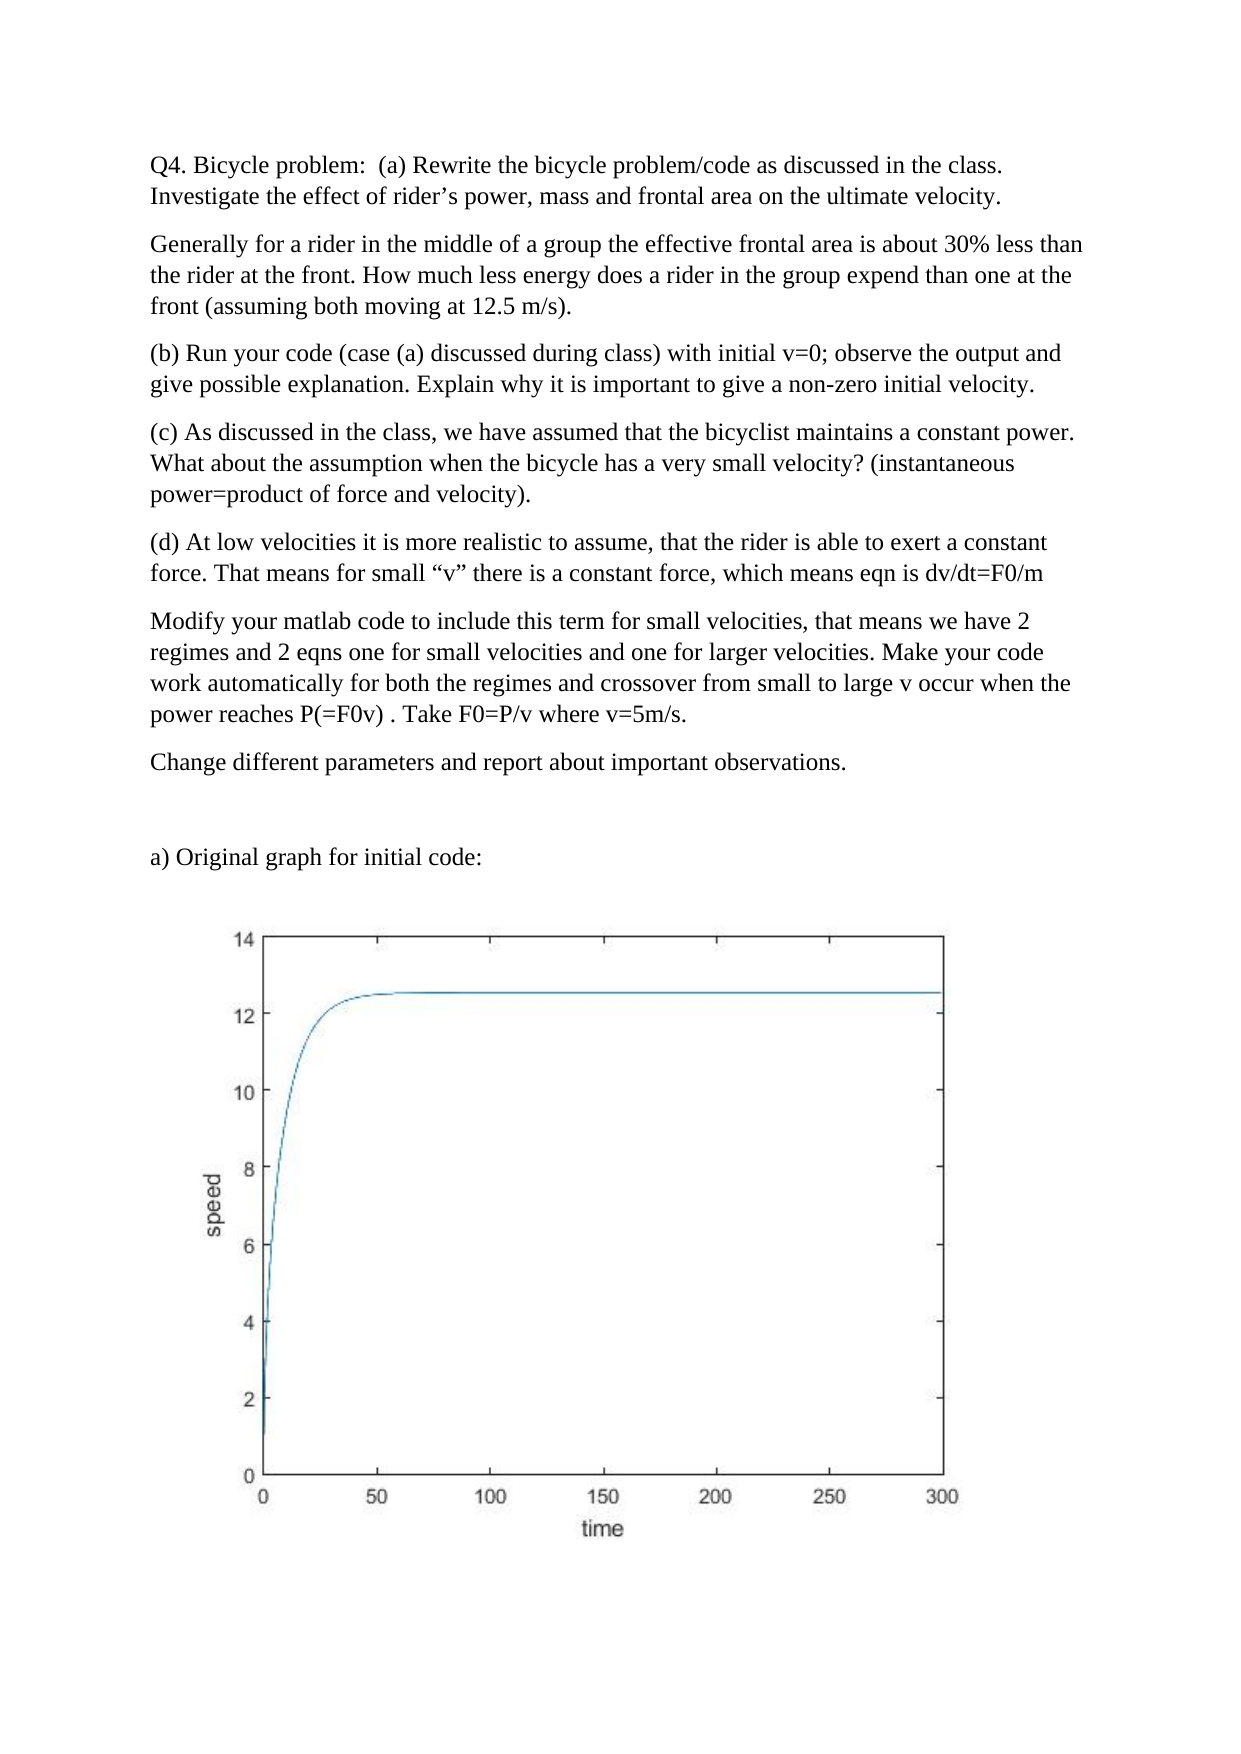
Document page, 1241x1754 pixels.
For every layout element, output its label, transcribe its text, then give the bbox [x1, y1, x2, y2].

text Q4. Bicycle problem: (a) Rewrite the bicycle problem/code as discussed in the class. Investigate the effect of rider’s power, mass and frontal area on the ultimate velocity. [150, 150, 1090, 210]
picture [150, 889, 1025, 1546]
text Modify your matlab code to include this term for small velocities, that means we have 2 regimes and 2 eqns one for small velocities and one for larger velocities. Make your code work automatically for both the regimes and crossover from small to large v occur when the power reaches P(=F0v) . Take F0=P/v where v=5m/s. [150, 606, 1090, 728]
text (c) As discussed in the class, we have assumed that the bicyclist maintains a constant power. What about the assumption when the bicycle has a very small velocity? (instantaneous power=product of force and velocity). [150, 417, 1090, 508]
text Change different parameters and report about important observations. [150, 747, 1090, 775]
text (d) At low velocities it is more realistic to assume, that the rider is able to exert a constant force. That means for small “v” there is a constant force, which means eqn is dv/dt=F0/m [150, 527, 1090, 587]
text (b) Run your code (case (a) discussed during class) with initial v=0; observe the output and give possible explanation. Explain why it is important to give a non-zero initial velocity. [150, 338, 1090, 398]
text Generally for a rider in the middle of a group the effective frontal area is about 30% less than the rider at the front. How much less energy does a rider in the group expend than one at the front (assuming both moving at 12.5 m/s). [150, 229, 1090, 319]
text a) Original graph for initial code: [150, 842, 1090, 871]
